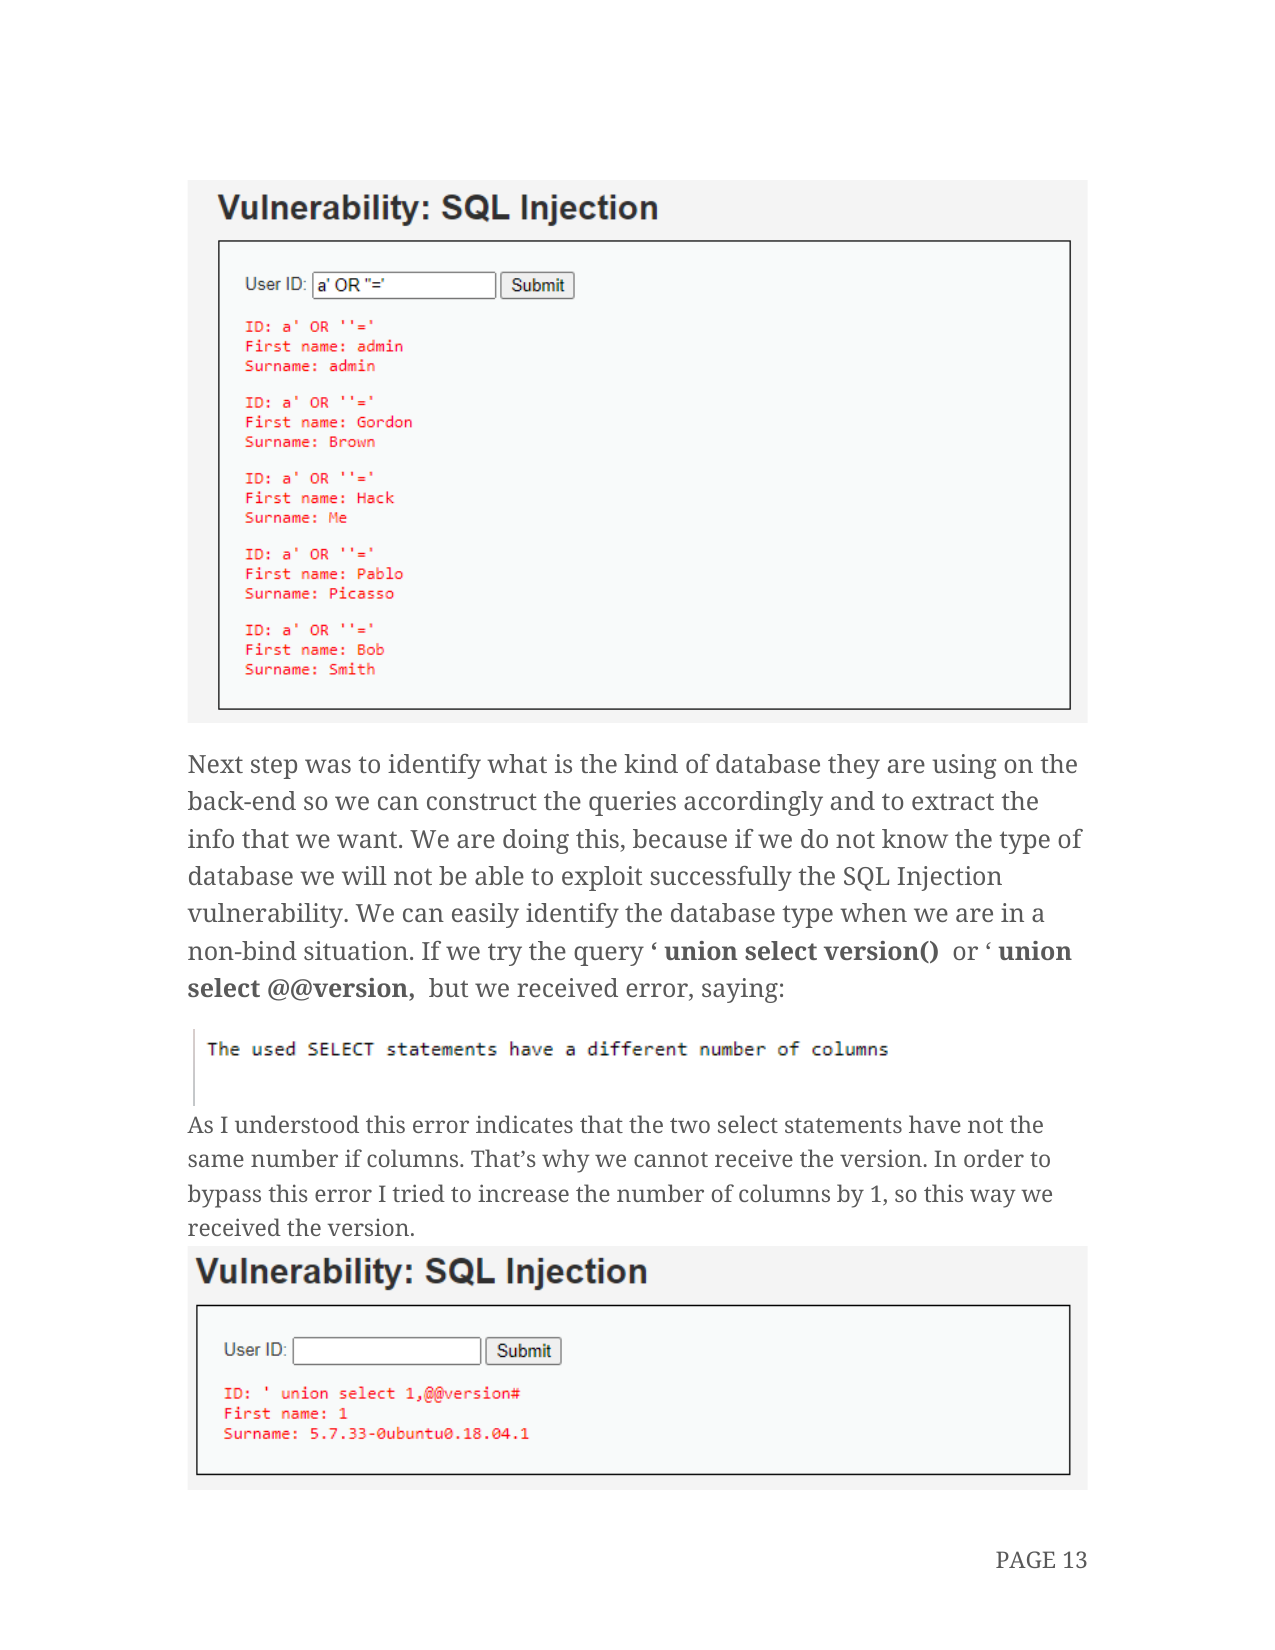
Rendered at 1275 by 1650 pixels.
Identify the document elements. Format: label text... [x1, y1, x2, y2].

picture [187, 1246, 1088, 1490]
picture [187, 180, 1088, 723]
picture [193, 1029, 924, 1106]
text Next step was to identify what is the kind of database they are using on the back-end so we can construct the queries accordingly and to extract the info that we want. We are doing this, because if we do not know the type of database we will not be able to exploit successfully the SQL Injection vulnerability. We can easily identify the database type when we are in a non-bind situation. If we try the query ‘ union select version() or ‘ union select @@version, but we received error, saying: [187, 747, 1087, 1005]
